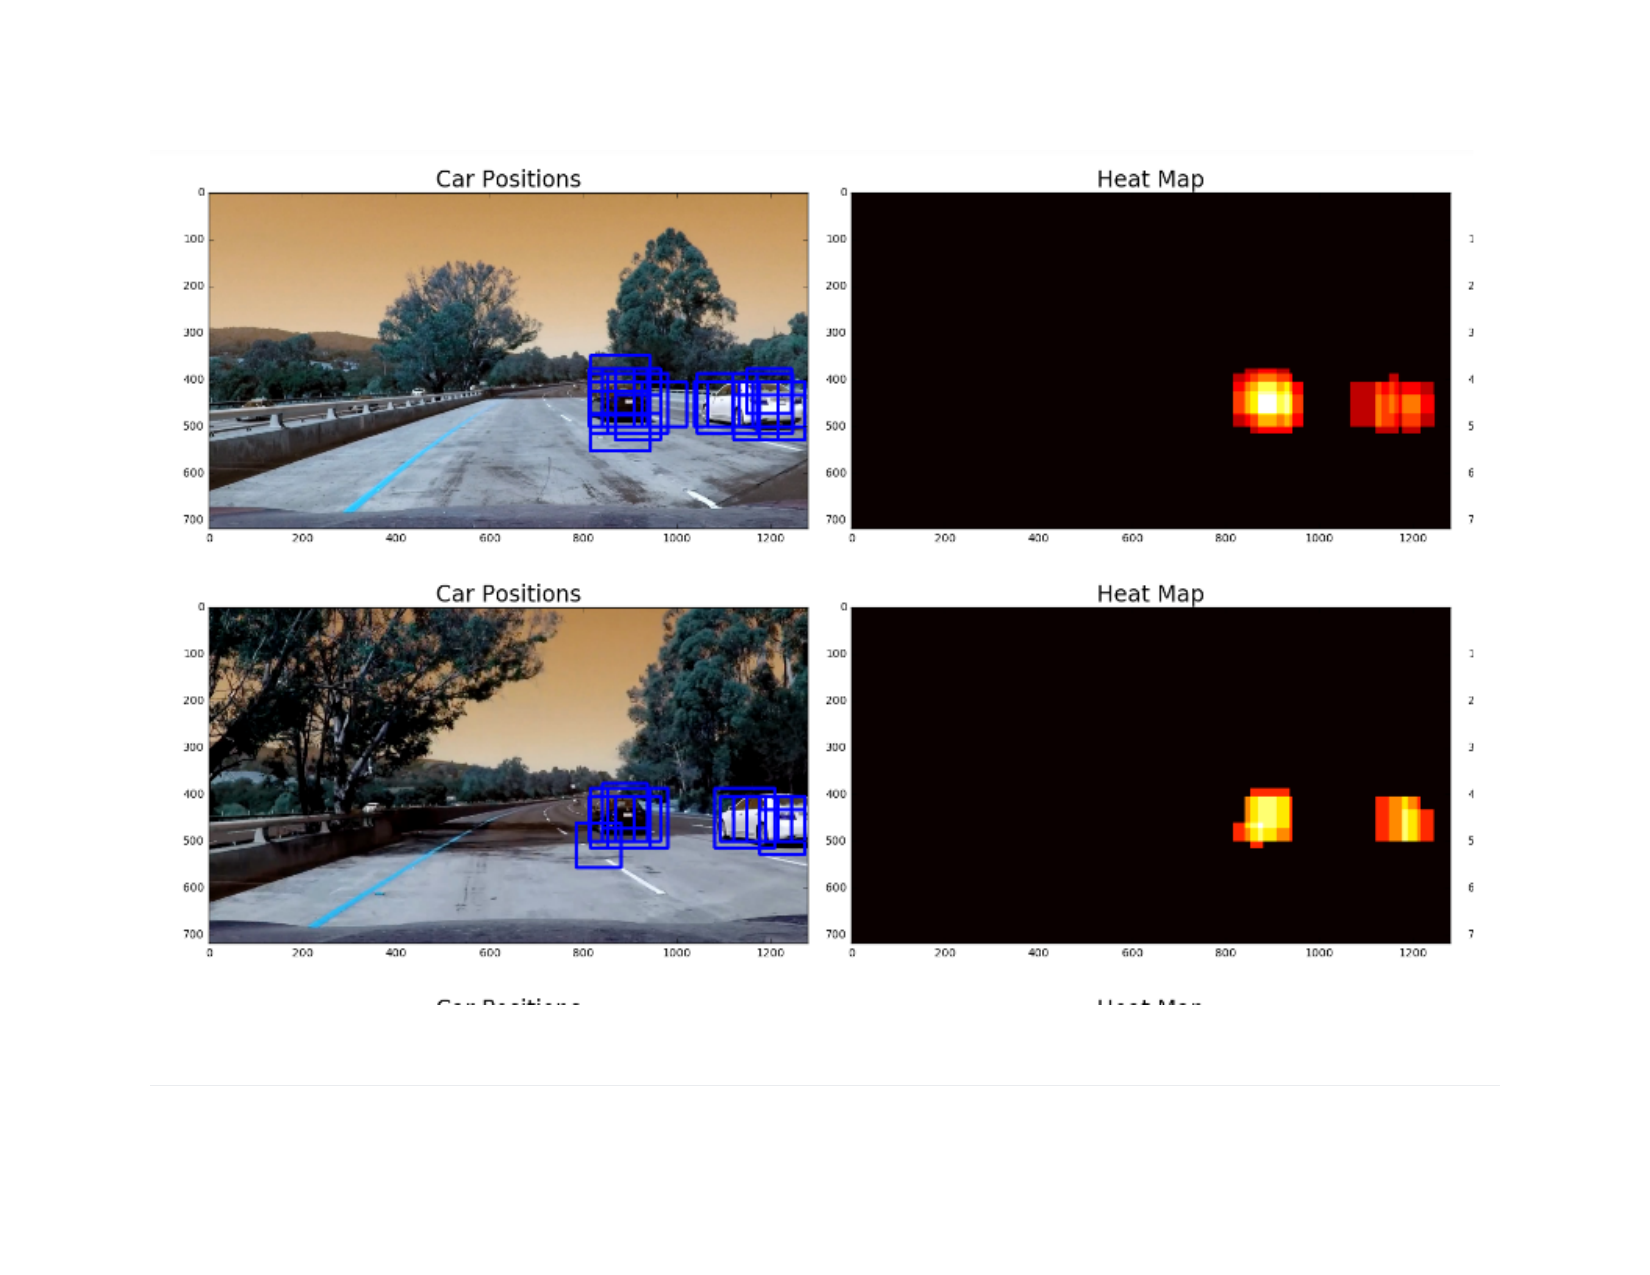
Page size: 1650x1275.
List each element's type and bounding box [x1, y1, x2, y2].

picture [150, 150, 1474, 1005]
